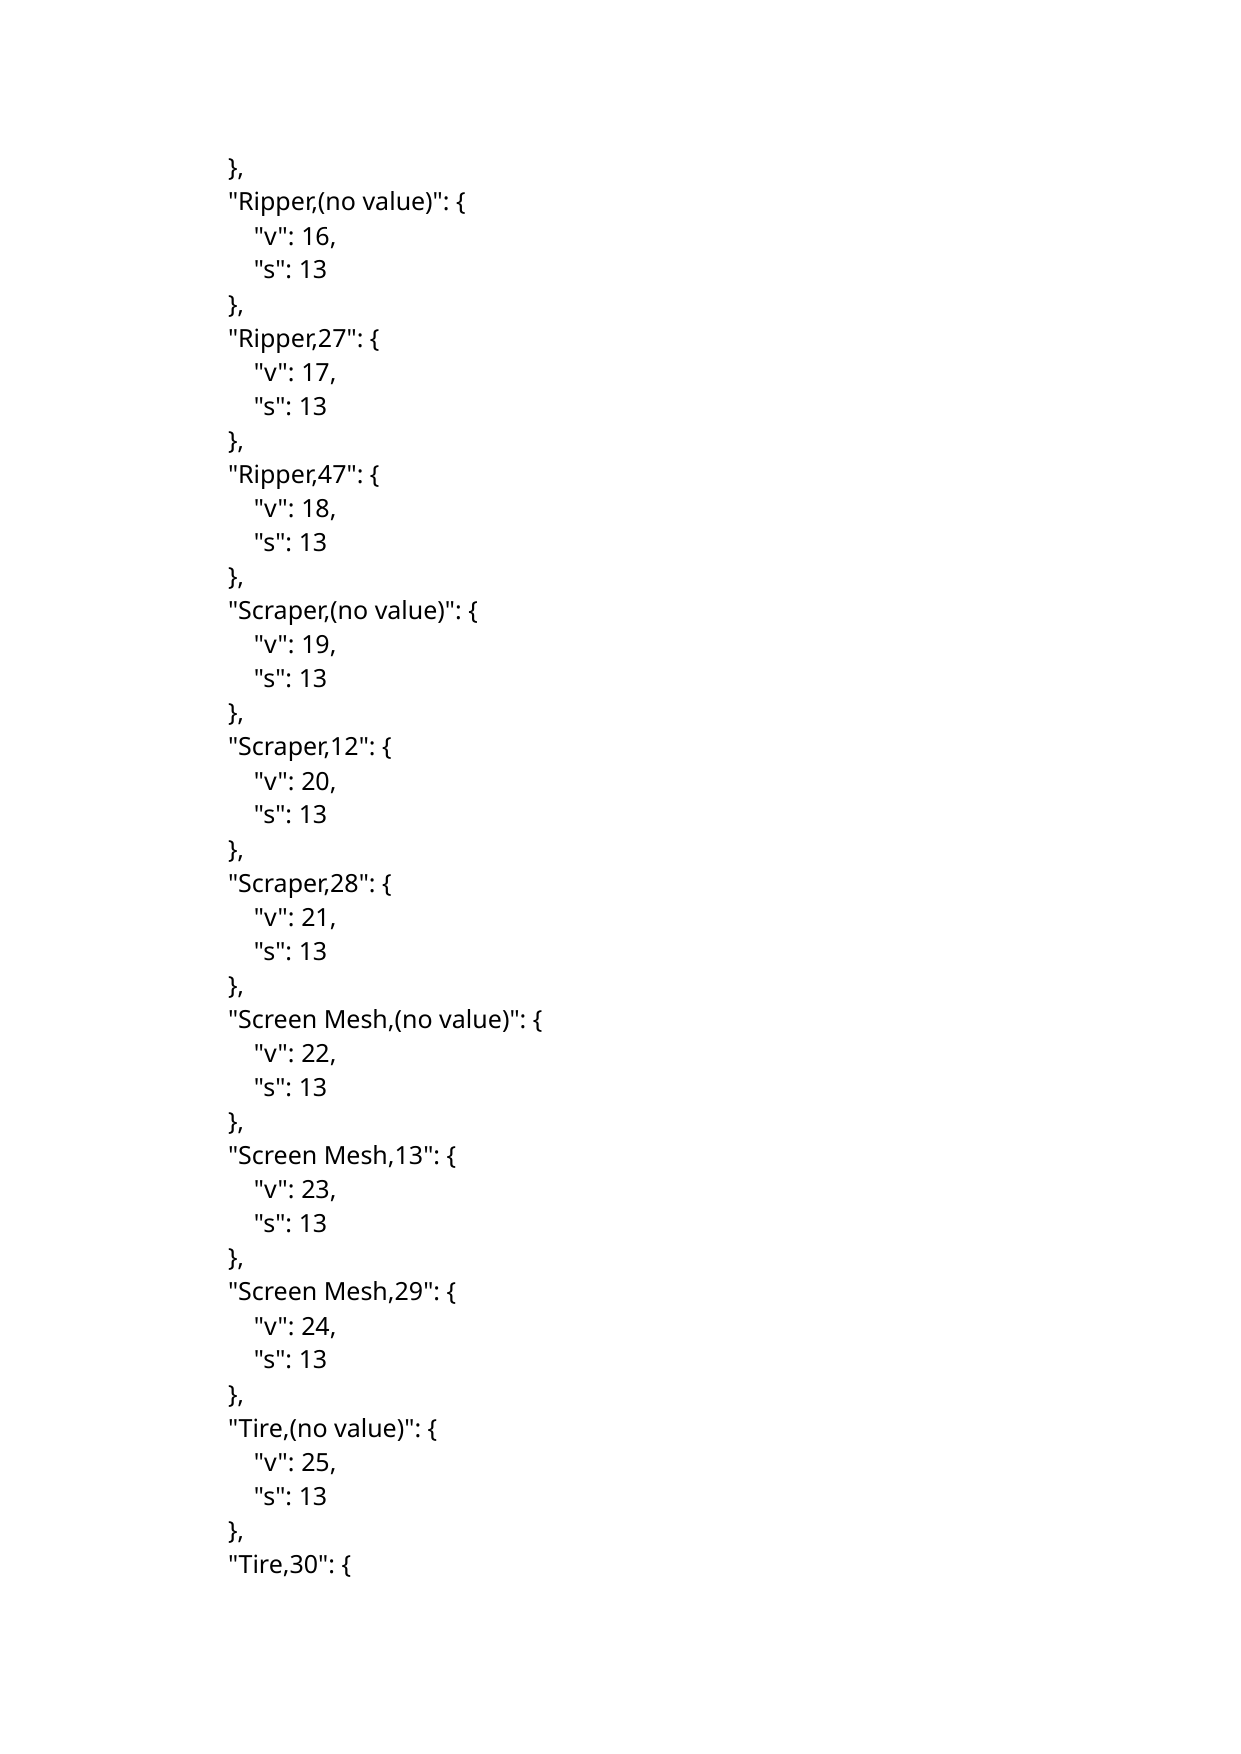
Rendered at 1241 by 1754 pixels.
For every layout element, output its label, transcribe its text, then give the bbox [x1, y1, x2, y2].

text "Screen Mesh,(no value)": { [150, 1002, 1090, 1036]
text "v": 21, [150, 899, 1090, 933]
text "v": 24, [150, 1308, 1090, 1342]
text }, [150, 831, 1090, 865]
text "v": 20, [150, 763, 1090, 797]
text "s": 13 [150, 1206, 1090, 1240]
text "Ripper,(no value)": { [150, 184, 1090, 218]
text }, [150, 286, 1090, 320]
text "Ripper,47": { [150, 457, 1090, 491]
text "v": 17, [150, 354, 1090, 388]
text "v": 19, [150, 627, 1090, 661]
text }, [150, 695, 1090, 729]
text }, [150, 1512, 1090, 1547]
text "v": 16, [150, 218, 1090, 252]
text "s": 13 [150, 525, 1090, 559]
text "s": 13 [150, 388, 1090, 422]
text "Screen Mesh,13": { [150, 1138, 1090, 1172]
text }, [150, 1376, 1090, 1410]
text "s": 13 [150, 252, 1090, 286]
text "s": 13 [150, 1478, 1090, 1512]
text "v": 23, [150, 1172, 1090, 1206]
text "s": 13 [150, 661, 1090, 695]
text }, [150, 422, 1090, 457]
text "Tire,(no value)": { [150, 1410, 1090, 1444]
text }, [150, 967, 1090, 1002]
text }, [150, 150, 1090, 184]
text "v": 18, [150, 491, 1090, 525]
text "Tire,30": { [150, 1547, 1090, 1581]
text }, [150, 559, 1090, 593]
text }, [150, 1104, 1090, 1138]
text "Screen Mesh,29": { [150, 1274, 1090, 1308]
text "v": 25, [150, 1444, 1090, 1478]
text "v": 22, [150, 1036, 1090, 1070]
text "s": 13 [150, 1342, 1090, 1376]
text "s": 13 [150, 1070, 1090, 1104]
text }, [150, 1240, 1090, 1274]
text "s": 13 [150, 797, 1090, 831]
text "Ripper,27": { [150, 320, 1090, 354]
text "s": 13 [150, 933, 1090, 967]
text "Scraper,(no value)": { [150, 593, 1090, 627]
text "Scraper,12": { [150, 729, 1090, 763]
text "Scraper,28": { [150, 865, 1090, 899]
